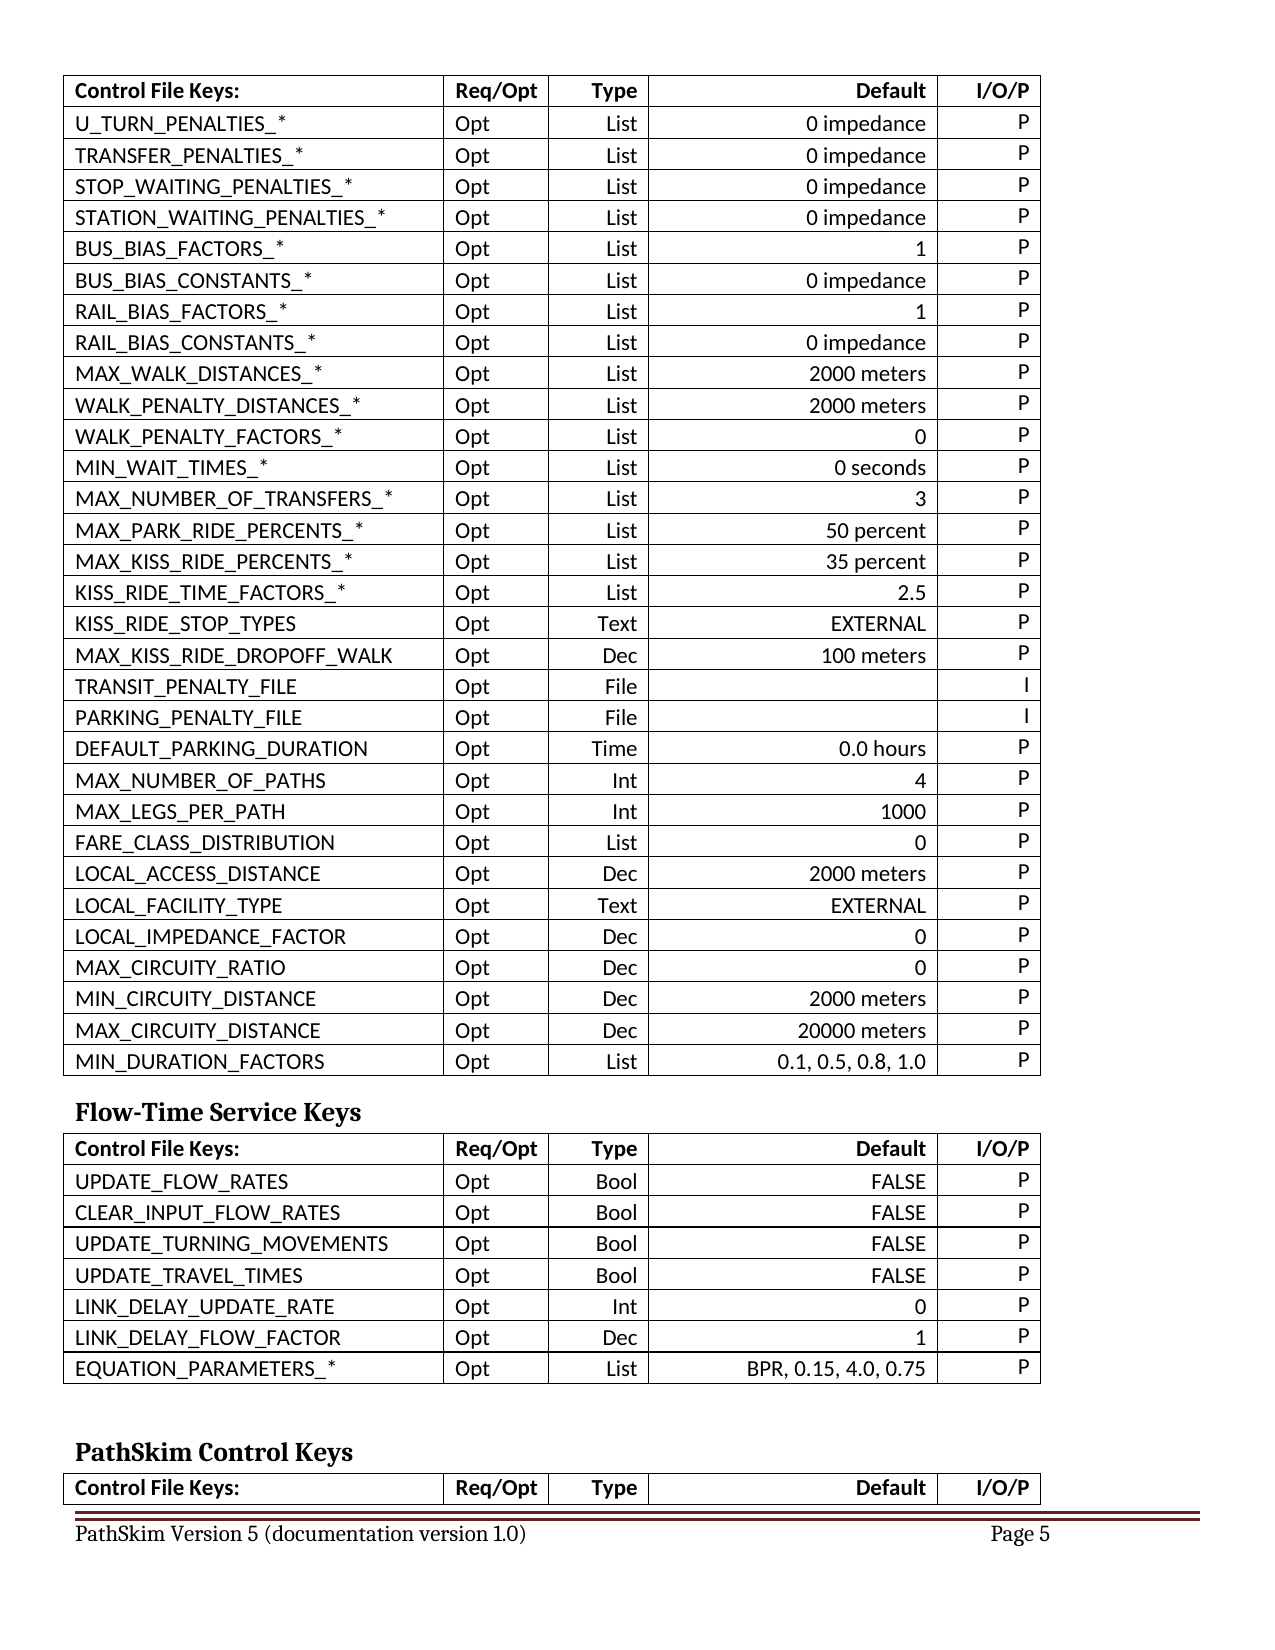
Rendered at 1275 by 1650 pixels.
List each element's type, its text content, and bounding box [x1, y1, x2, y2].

table_cell List [549, 295, 648, 325]
table_cell I [938, 701, 1040, 731]
table_cell 0 [649, 826, 937, 856]
table_header Default [649, 1474, 937, 1504]
table_cell DEFAULT_PARKING_DURATION [64, 732, 443, 762]
table_cell Opt [444, 889, 548, 919]
table_cell P [938, 826, 1040, 856]
table_cell Text [549, 607, 648, 637]
table_cell Opt [444, 232, 548, 262]
table_cell List [549, 139, 648, 169]
table_cell STATION_WAITING_PENALTIES_* [64, 201, 443, 231]
table_cell Opt [444, 545, 548, 575]
table_cell TRANSIT_PENALTY_FILE [64, 670, 443, 700]
table_cell Opt [444, 201, 548, 231]
table_cell P [938, 514, 1040, 544]
table_cell Dec [549, 951, 648, 981]
table_cell P [938, 545, 1040, 575]
table_cell EQUATION_PARAMETERS_* [64, 1353, 443, 1383]
table_cell List [549, 1353, 648, 1383]
table_cell P [938, 232, 1040, 262]
table_cell 2.5 [649, 576, 937, 606]
table_cell 0 impedance [649, 264, 937, 294]
table_cell Dec [549, 1014, 648, 1044]
table_cell 1 [649, 1321, 937, 1351]
table_cell 35 percent [649, 545, 937, 575]
table_cell STOP_WAITING_PENALTIES_* [64, 170, 443, 200]
table_cell WALK_PENALTY_DISTANCES_* [64, 389, 443, 419]
table_cell Dec [549, 1321, 648, 1351]
table_cell Opt [444, 107, 548, 137]
table_cell Int [549, 1290, 648, 1320]
table_header Control File Keys: [64, 1474, 443, 1504]
table_header I/O/P [938, 1134, 1040, 1164]
table_cell Opt [444, 1290, 548, 1320]
table_cell 2000 meters [649, 357, 937, 387]
table_cell 3 [649, 482, 937, 512]
table_cell Opt [444, 857, 548, 887]
table_cell P [938, 639, 1040, 669]
table_cell EXTERNAL [649, 889, 937, 919]
table_cell Opt [444, 920, 548, 950]
table_cell Bool [549, 1228, 648, 1258]
table_cell 0 impedance [649, 326, 937, 356]
table_cell Opt [444, 1014, 548, 1044]
table_cell P [938, 889, 1040, 919]
table_cell RAIL_BIAS_FACTORS_* [64, 295, 443, 325]
table_cell List [549, 201, 648, 231]
table_cell MAX_KISS_RIDE_PERCENTS_* [64, 545, 443, 575]
table_cell P [938, 295, 1040, 325]
table_header Default [649, 1134, 937, 1164]
table_cell Opt [444, 451, 548, 481]
table_cell Opt [444, 1321, 548, 1351]
table_cell P [938, 1290, 1040, 1320]
table_cell P [938, 264, 1040, 294]
table_cell BUS_BIAS_FACTORS_* [64, 232, 443, 262]
table_cell Opt [444, 701, 548, 731]
table_cell FALSE [649, 1196, 937, 1226]
table_cell Opt [444, 170, 548, 200]
table_cell P [938, 139, 1040, 169]
table_cell P [938, 1165, 1040, 1195]
table_cell WALK_PENALTY_FACTORS_* [64, 420, 443, 450]
table_cell FALSE [649, 1259, 937, 1289]
table_cell Dec [549, 639, 648, 669]
table_cell List [549, 170, 648, 200]
table_cell Opt [444, 420, 548, 450]
table_cell Opt [444, 764, 548, 794]
table_cell 2000 meters [649, 857, 937, 887]
table_cell P [938, 482, 1040, 512]
table_cell FALSE [649, 1228, 937, 1258]
table_cell 50 percent [649, 514, 937, 544]
table_cell P [938, 795, 1040, 825]
table_cell Bool [549, 1259, 648, 1289]
table_cell KISS_RIDE_STOP_TYPES [64, 607, 443, 637]
table_header I/O/P [938, 1474, 1040, 1504]
table_cell LOCAL_IMPEDANCE_FACTOR [64, 920, 443, 950]
table_cell P [938, 201, 1040, 231]
table_cell UPDATE_TURNING_MOVEMENTS [64, 1228, 443, 1258]
table_cell Opt [444, 1165, 548, 1195]
table_header Type [549, 76, 648, 106]
table_cell P [938, 607, 1040, 637]
table_cell MIN_DURATION_FACTORS [64, 1045, 443, 1075]
table_cell Opt [444, 639, 548, 669]
table_cell List [549, 826, 648, 856]
table_cell List [549, 1045, 648, 1075]
table_cell Dec [549, 920, 648, 950]
table_cell 100 meters [649, 639, 937, 669]
table_cell P [938, 1321, 1040, 1351]
table_cell BUS_BIAS_CONSTANTS_* [64, 264, 443, 294]
table_cell 1000 [649, 795, 937, 825]
table_cell P [938, 1353, 1040, 1383]
table_cell EXTERNAL [649, 607, 937, 637]
table_cell UPDATE_FLOW_RATES [64, 1165, 443, 1195]
table_cell 2000 meters [649, 389, 937, 419]
table_cell List [549, 451, 648, 481]
table_cell MAX_NUMBER_OF_PATHS [64, 764, 443, 794]
table_cell Opt [444, 1228, 548, 1258]
table_cell FARE_CLASS_DISTRIBUTION [64, 826, 443, 856]
table_cell MIN_CIRCUITY_DISTANCE [64, 982, 443, 1012]
table_header Default [649, 76, 937, 106]
table_cell Int [549, 795, 648, 825]
table_cell Int [549, 764, 648, 794]
table_cell P [938, 1045, 1040, 1075]
table_cell 0 [649, 1290, 937, 1320]
table_cell List [549, 107, 648, 137]
table_cell File [549, 670, 648, 700]
table_cell P [938, 451, 1040, 481]
table_cell Bool [549, 1165, 648, 1195]
table_cell P [938, 982, 1040, 1012]
table_cell 1 [649, 232, 937, 262]
table_cell Opt [444, 982, 548, 1012]
table_cell P [938, 1228, 1040, 1258]
table_cell P [938, 357, 1040, 387]
table_cell Text [549, 889, 648, 919]
table_cell Opt [444, 670, 548, 700]
table_cell Opt [444, 482, 548, 512]
table_cell MIN_WAIT_TIMES_* [64, 451, 443, 481]
table_header I/O/P [938, 76, 1040, 106]
table_cell MAX_KISS_RIDE_DROPOFF_WALK [64, 639, 443, 669]
table_cell Opt [444, 1196, 548, 1226]
table_cell 0.1, 0.5, 0.8, 1.0 [649, 1045, 937, 1075]
table_cell Opt [444, 326, 548, 356]
table_cell P [938, 857, 1040, 887]
table_cell 0 [649, 420, 937, 450]
table_cell BPR, 0.15, 4.0, 0.75 [649, 1353, 937, 1383]
table_cell Opt [444, 357, 548, 387]
table_cell List [549, 514, 648, 544]
table_cell Opt [444, 826, 548, 856]
table_cell 0 impedance [649, 201, 937, 231]
table_cell Opt [444, 1045, 548, 1075]
table_cell Opt [444, 1259, 548, 1289]
table_cell Opt [444, 264, 548, 294]
table_cell LOCAL_FACILITY_TYPE [64, 889, 443, 919]
table_cell Dec [549, 982, 648, 1012]
table_cell 0.0 hours [649, 732, 937, 762]
table_cell MAX_PARK_RIDE_PERCENTS_* [64, 514, 443, 544]
table_cell 2000 meters [649, 982, 937, 1012]
table_cell Opt [444, 795, 548, 825]
table_cell CLEAR_INPUT_FLOW_RATES [64, 1196, 443, 1226]
table_cell Opt [444, 389, 548, 419]
table_cell P [938, 420, 1040, 450]
table_cell Time [549, 732, 648, 762]
table_cell [649, 670, 937, 700]
table_cell MAX_CIRCUITY_RATIO [64, 951, 443, 981]
table_cell Opt [444, 295, 548, 325]
table_cell P [938, 732, 1040, 762]
table_cell 0 seconds [649, 451, 937, 481]
table_cell List [549, 389, 648, 419]
subtitle Flow-Time Service Keys [75, 1097, 1200, 1128]
table_header Type [549, 1474, 648, 1504]
table_header Req/Opt [444, 76, 548, 106]
table_cell 0 impedance [649, 170, 937, 200]
table_cell P [938, 920, 1040, 950]
table_cell List [549, 264, 648, 294]
table_cell P [938, 326, 1040, 356]
table_cell 0 impedance [649, 139, 937, 169]
table_cell List [549, 420, 648, 450]
table_header Type [549, 1134, 648, 1164]
table_cell RAIL_BIAS_CONSTANTS_* [64, 326, 443, 356]
subtitle PathSkim Control Keys [75, 1437, 1200, 1468]
table_cell MAX_LEGS_PER_PATH [64, 795, 443, 825]
table_cell Opt [444, 732, 548, 762]
table_cell P [938, 576, 1040, 606]
table_cell TRANSFER_PENALTIES_* [64, 139, 443, 169]
table_cell Opt [444, 1353, 548, 1383]
table_header Control File Keys: [64, 76, 443, 106]
table_cell 1 [649, 295, 937, 325]
table_cell File [549, 701, 648, 731]
table_cell List [549, 232, 648, 262]
table_cell Bool [549, 1196, 648, 1226]
table_cell P [938, 170, 1040, 200]
table_cell P [938, 1196, 1040, 1226]
table_cell Dec [549, 857, 648, 887]
table_cell P [938, 389, 1040, 419]
table_cell Opt [444, 576, 548, 606]
table_cell Opt [444, 607, 548, 637]
table_cell MAX_CIRCUITY_DISTANCE [64, 1014, 443, 1044]
table_cell LINK_DELAY_UPDATE_RATE [64, 1290, 443, 1320]
table_cell 0 [649, 920, 937, 950]
table_cell LOCAL_ACCESS_DISTANCE [64, 857, 443, 887]
table_cell List [549, 576, 648, 606]
table_cell [649, 701, 937, 731]
table_cell UPDATE_TRAVEL_TIMES [64, 1259, 443, 1289]
table_cell I [938, 670, 1040, 700]
table_cell 0 impedance [649, 107, 937, 137]
table_cell MAX_NUMBER_OF_TRANSFERS_* [64, 482, 443, 512]
table_cell 20000 meters [649, 1014, 937, 1044]
table_cell MAX_WALK_DISTANCES_* [64, 357, 443, 387]
table_cell 4 [649, 764, 937, 794]
table_header Req/Opt [444, 1474, 548, 1504]
table_cell P [938, 951, 1040, 981]
table_header Req/Opt [444, 1134, 548, 1164]
table_cell KISS_RIDE_TIME_FACTORS_* [64, 576, 443, 606]
table_cell P [938, 107, 1040, 137]
table_cell LINK_DELAY_FLOW_FACTOR [64, 1321, 443, 1351]
table_cell 0 [649, 951, 937, 981]
table_cell P [938, 764, 1040, 794]
table_cell List [549, 545, 648, 575]
table_header Control File Keys: [64, 1134, 443, 1164]
table_cell FALSE [649, 1165, 937, 1195]
table_cell U_TURN_PENALTIES_* [64, 107, 443, 137]
table_cell List [549, 357, 648, 387]
table_cell P [938, 1014, 1040, 1044]
table_cell P [938, 1259, 1040, 1289]
table_cell List [549, 326, 648, 356]
table_cell PARKING_PENALTY_FILE [64, 701, 443, 731]
table_cell Opt [444, 139, 548, 169]
table_cell List [549, 482, 648, 512]
table_cell Opt [444, 514, 548, 544]
table_cell Opt [444, 951, 548, 981]
